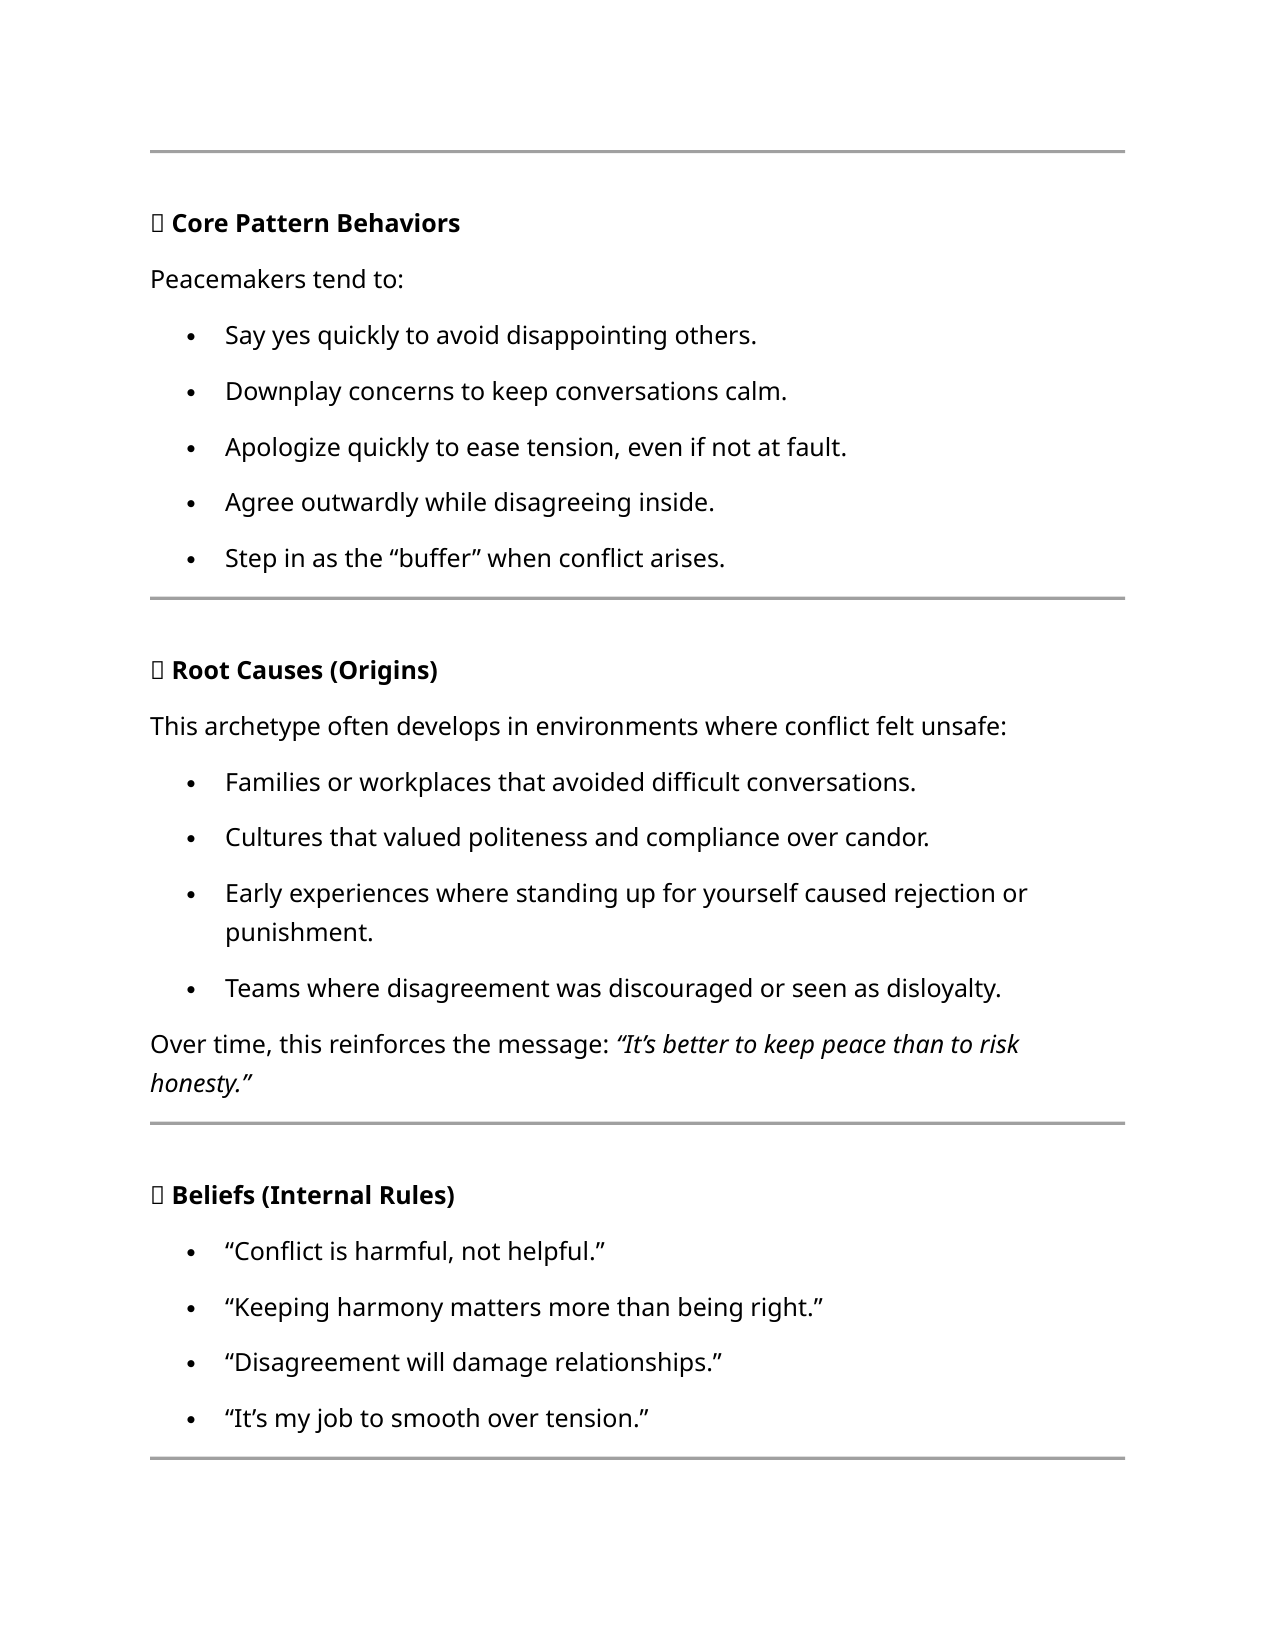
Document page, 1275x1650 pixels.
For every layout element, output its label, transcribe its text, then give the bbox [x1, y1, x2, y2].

list Apologize quickly to ease tension, even if not at fault. [187, 429, 1125, 463]
list “Conflict is harmful, not helpful.” [187, 1233, 1125, 1267]
text 🔄 Core Pattern Behaviors [150, 206, 1125, 240]
list “Disagreement will damage relationships.” [187, 1345, 1125, 1379]
text Over time, this reinforces the message: “It’s better to keep peace than to risk honesty.” [150, 1027, 1125, 1100]
text 🌱 Root Causes (Origins) [150, 652, 1125, 687]
list “It’s my job to smooth over tension.” [187, 1401, 1125, 1435]
list Agree outwardly while disagreeing inside. [187, 485, 1125, 519]
list Cultures that valued politeness and compliance over candor. [187, 820, 1125, 854]
text 💭 Beliefs (Internal Rules) [150, 1177, 1125, 1212]
text This archetype often develops in environments where conflict felt unsafe: [150, 708, 1125, 742]
list Early experiences where standing up for yourself caused rejection or punishment. [187, 876, 1125, 949]
list “Keeping harmony matters more than being right.” [187, 1289, 1125, 1323]
list Step in as the “buffer” when conflict arises. [187, 541, 1125, 575]
text Peacemakers tend to: [150, 262, 1125, 296]
list Downplay concerns to keep conversations calm. [187, 373, 1125, 407]
list Families or workplaces that avoided difficult conversations. [187, 764, 1125, 798]
list Teams where disagreement was discouraged or seen as disloyalty. [187, 971, 1125, 1005]
list Say yes quickly to avoid disappointing others. [187, 317, 1125, 352]
